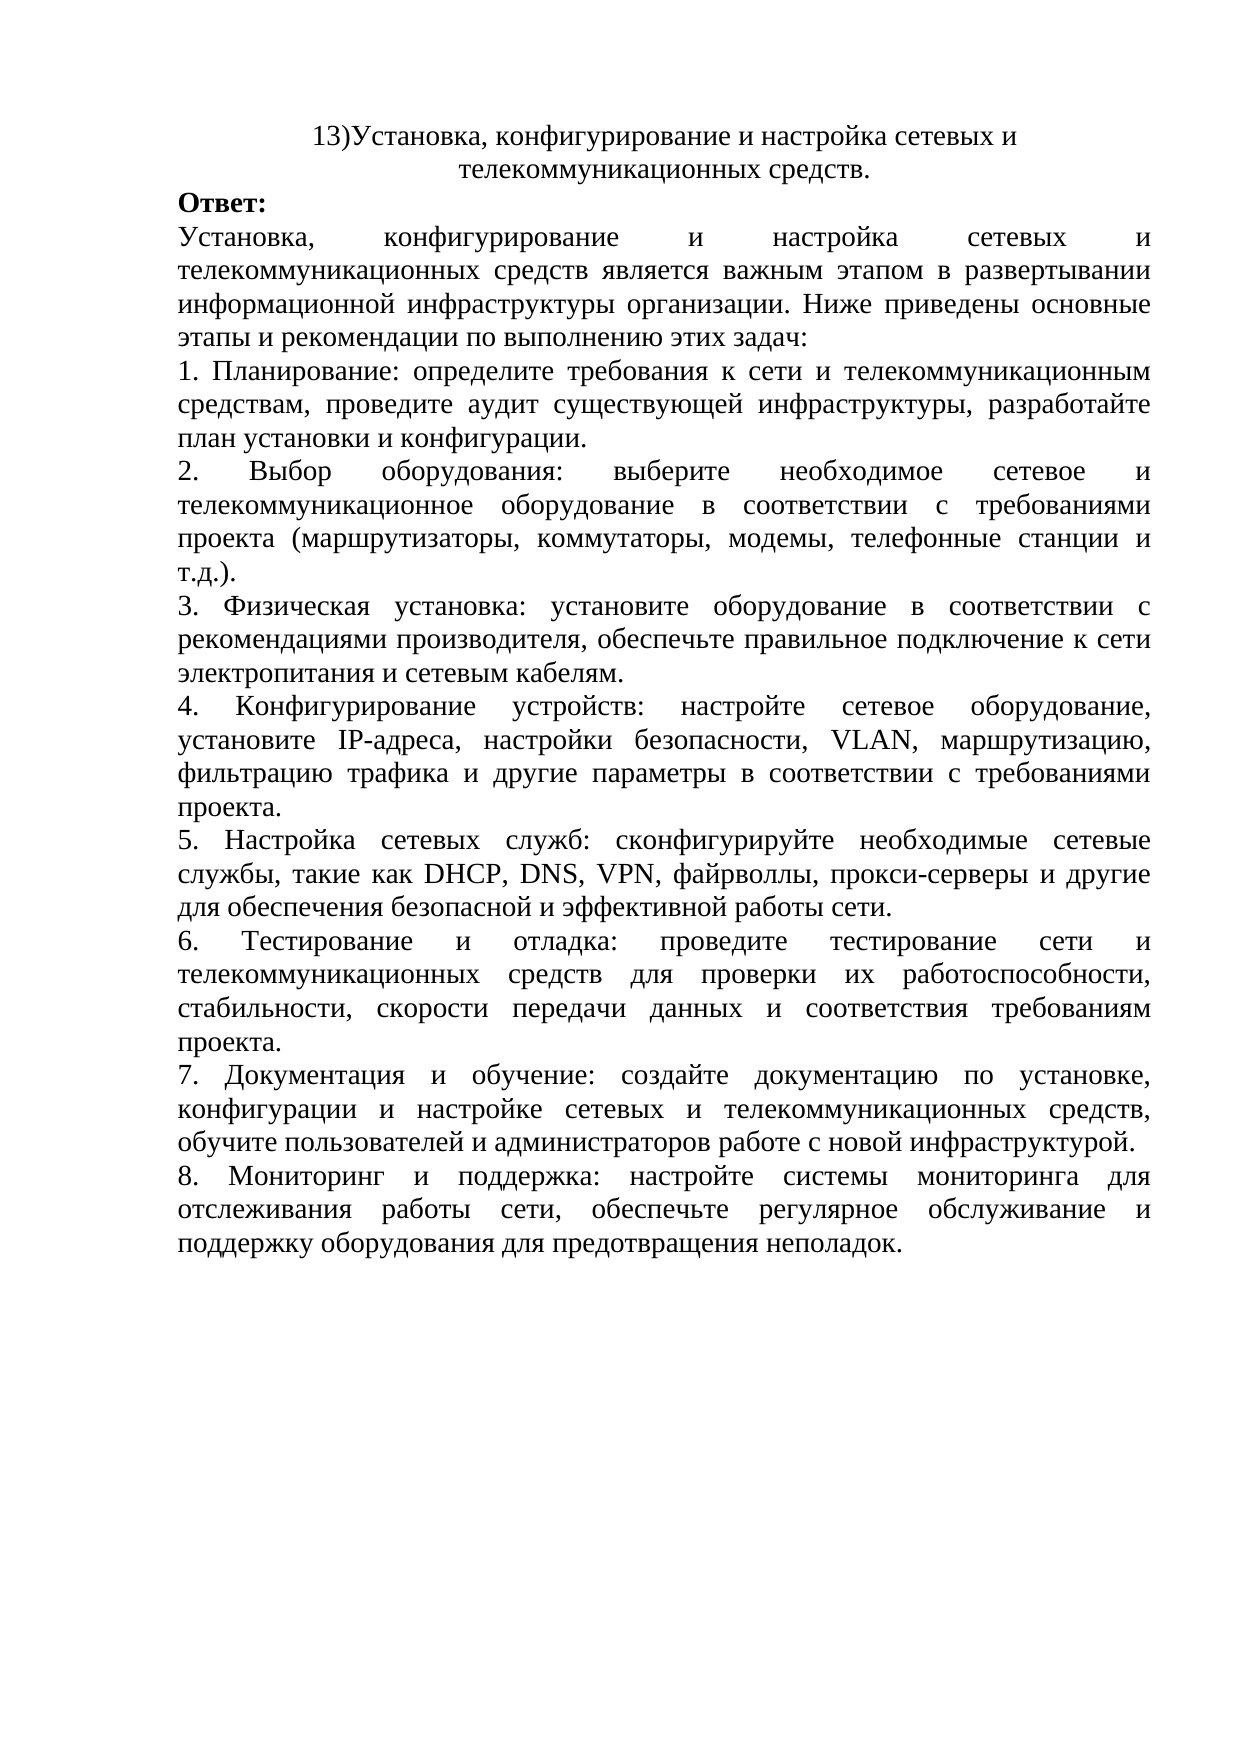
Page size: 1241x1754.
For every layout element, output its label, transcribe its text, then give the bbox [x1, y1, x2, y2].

text 13)Установка, конфигурирование и настройка сетевых и телекоммуникационных средств. [177, 118, 1152, 185]
text Установка, конфигурирование и настройка сетевых и телекоммуникационных средств является важным этапом в развертывании информационной инфраструктуры организации. Ниже приведены основные этапы и рекомендации по выполнению этих задач: [177, 219, 1152, 353]
text 7. Документация и обучение: создайте документацию по установке, конфигурации и настройке сетевых и телекоммуникационных средств, обучите пользователей и администраторов работе с новой инфраструктурой. [177, 1057, 1152, 1158]
text Ответ: [177, 185, 1152, 219]
text 8. Мониторинг и поддержка: настройте системы мониторинга для отслеживания работы сети, обеспечьте регулярное обслуживание и поддержку оборудования для предотвращения неполадок. [177, 1158, 1152, 1258]
text 5. Настройка сетевых служб: сконфигурируйте необходимые сетевые службы, такие как DHCP, DNS, VPN, файрволлы, прокси-серверы и другие для обеспечения безопасной и эффективной работы сети. [177, 822, 1152, 923]
text 2. Выбор оборудования: выберите необходимое сетевое и телекоммуникационное оборудование в соответствии с требованиями проекта (маршрутизаторы, коммутаторы, модемы, телефонные станции и т.д.). [177, 453, 1152, 588]
text 6. Тестирование и отладка: проведите тестирование сети и телекоммуникационных средств для проверки их работоспособности, стабильности, скорости передачи данных и соответствия требованиям проекта. [177, 923, 1152, 1057]
text 3. Физическая установка: установите оборудование в соответствии с рекомендациями производителя, обеспечьте правильное подключение к сети электропитания и сетевым кабелям. [177, 588, 1152, 688]
text 4. Конфигурирование устройств: настройте сетевое оборудование, установите IP-адреса, настройки безопасности, VLAN, маршрутизацию, фильтрацию трафика и другие параметры в соответствии с требованиями проекта. [177, 688, 1152, 822]
text 1. Планирование: определите требования к сети и телекоммуникационным средствам, проведите аудит существующей инфраструктуры, разработайте план установки и конфигурации. [177, 353, 1152, 453]
